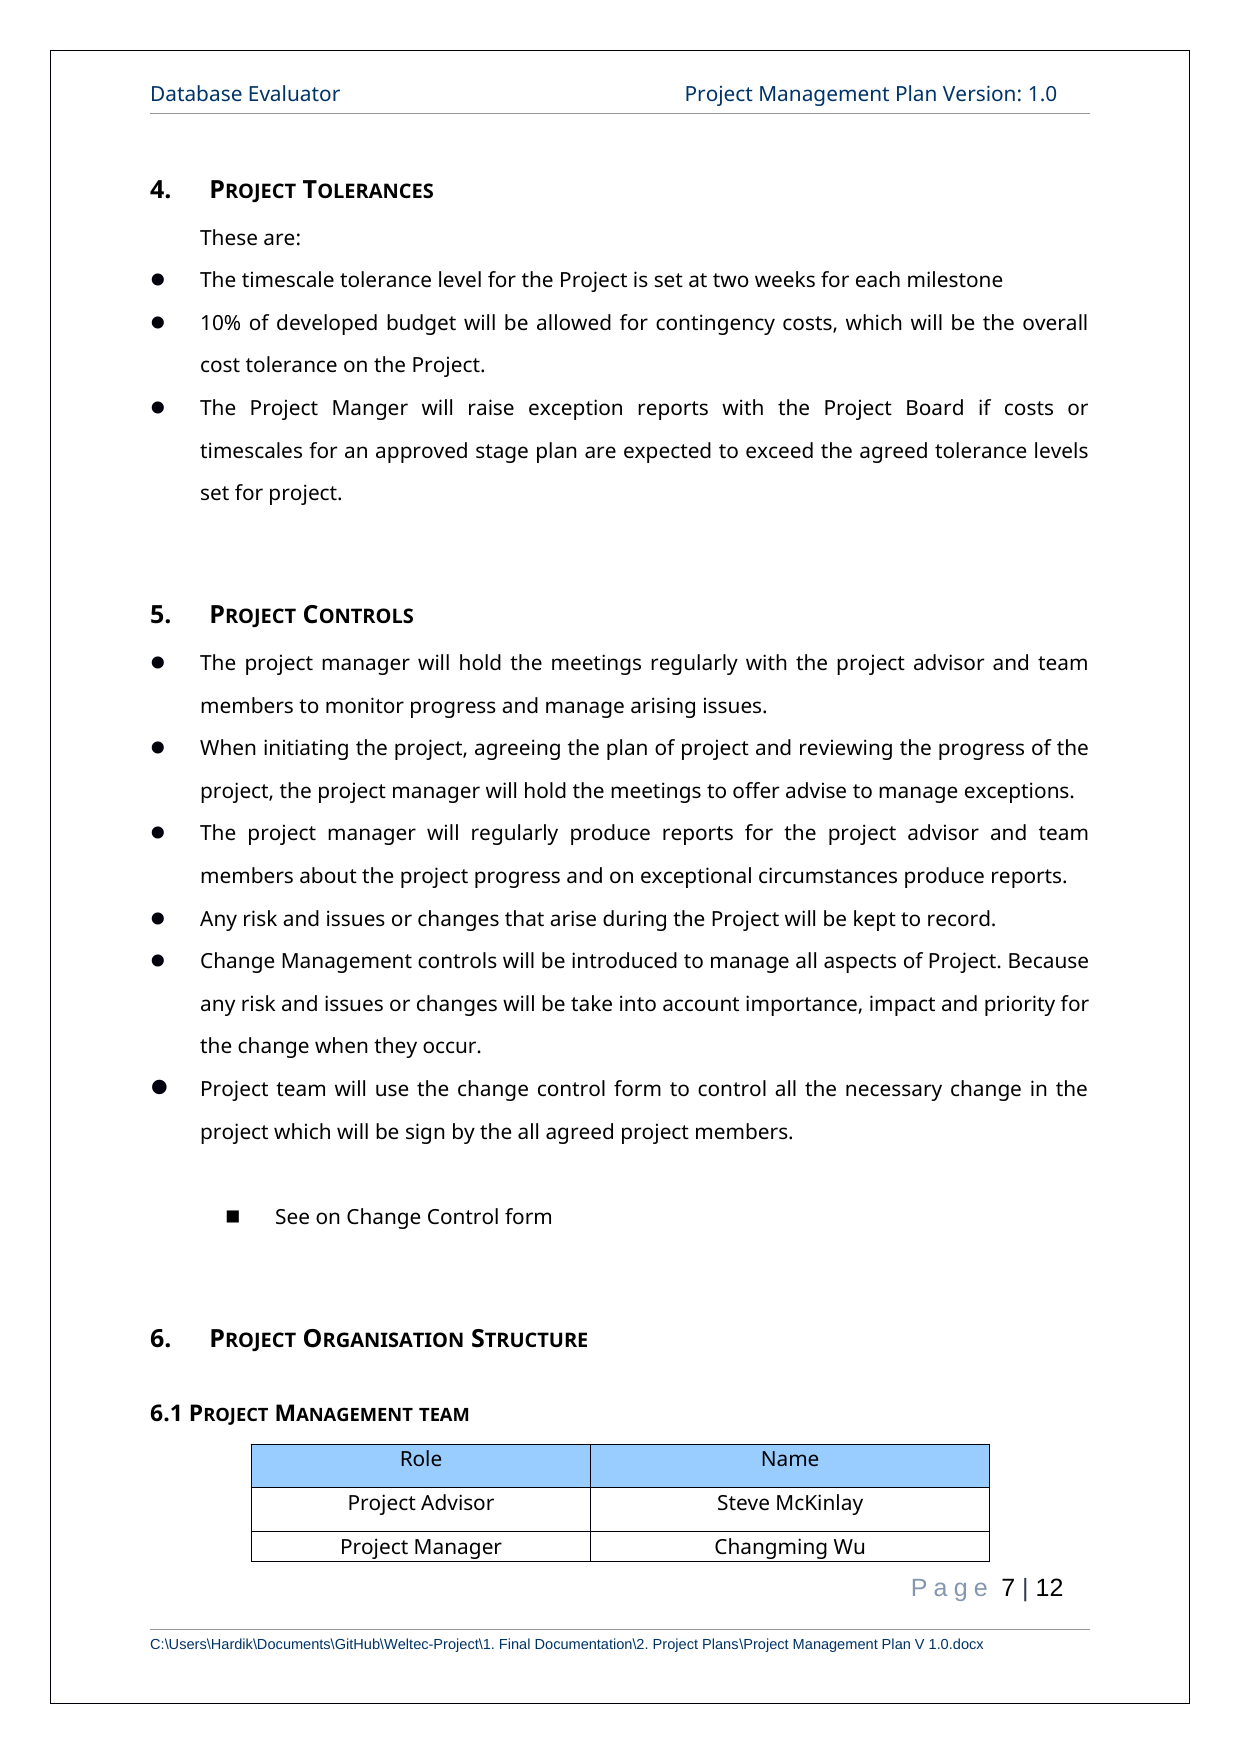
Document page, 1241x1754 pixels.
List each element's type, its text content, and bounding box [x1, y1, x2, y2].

list When initiating the project, agreeing the plan of project and reviewing the progress of the project, the project manager will hold the meetings to offer advise to manage exceptions. [150, 733, 1090, 804]
table_cell Project Manager [252, 1532, 590, 1561]
list The timescale tolerance level for the Project is set at two weeks for each milestone [150, 265, 1090, 294]
list The project manager will regularly produce reports for the project advisor and team members about the project progress and on exceptional circumstances produce reports. [150, 818, 1090, 889]
list The project manager will hold the meetings regularly with the project advisor and team members to monitor progress and manage arising issues. [150, 648, 1090, 719]
list 10% of developed budget will be allowed for contingency costs, which will be the overall cost tolerance on the Project. [150, 308, 1090, 379]
subtitle Project Controls [150, 597, 1090, 631]
list See on Change Control form [225, 1202, 1090, 1230]
table_cell Project Advisor [252, 1488, 590, 1531]
list Change Management controls will be introduced to manage all aspects of Project. Because any risk and issues or changes will be take into account importance, impact and priority for the change when they occur. [150, 946, 1090, 1060]
subtitle 6.1 Project Management team [150, 1397, 1090, 1428]
subtitle Project Tolerances [150, 172, 1090, 206]
list Project team will use the change control form to control all the necessary change in the project which will be sign by the all agreed project members. [150, 1074, 1090, 1145]
table_cell Changming Wu [591, 1532, 989, 1561]
list The Project Manger will raise exception reports with the Project Board if costs or timescales for an approved stage plan are expected to exceed the agreed tolerance levels set for project. [150, 393, 1090, 507]
table_header Role [252, 1445, 590, 1487]
subtitle Project Organisation Structure [150, 1321, 1090, 1355]
table_cell Steve McKinlay [591, 1488, 989, 1531]
table_header Name [591, 1445, 989, 1487]
list Any risk and issues or changes that arise during the Project will be kept to record. [150, 904, 1090, 932]
text These are: [200, 223, 1090, 251]
